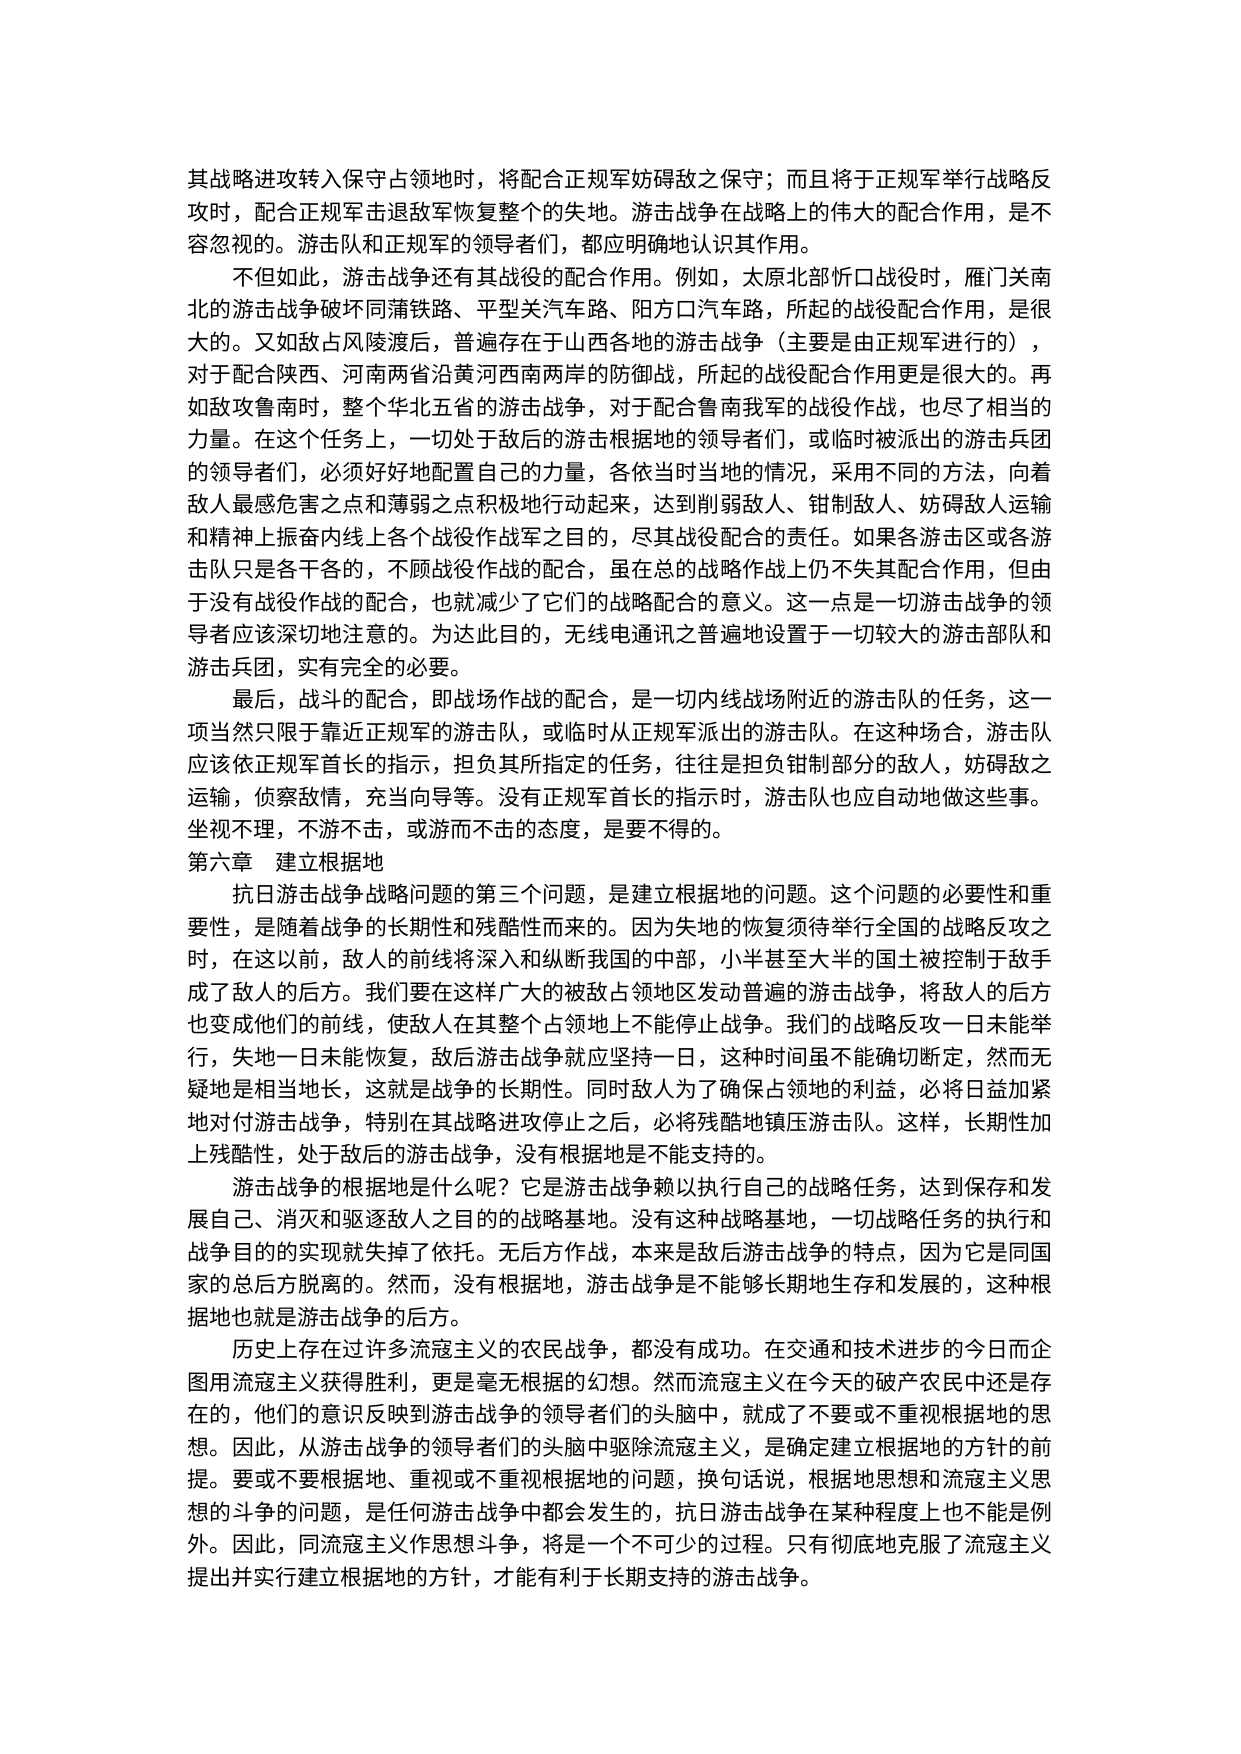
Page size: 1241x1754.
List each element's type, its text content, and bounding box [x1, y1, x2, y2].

text 最后，战斗的配合，即战场作战的配合，是一切内线战场附近的游击队的任务，这一项当然只限于靠近正规军的游击队，或临时从正规军派出的游击队。在这种场合，游击队应该依正规军首长的指示，担负其所指定的任务，往往是担负钳制部分的敌人，妨碍敌之运输，侦察敌情，充当向导等。没有正规军首长的指示时，游击队也应自动地做这些事。坐视不理，不游不击，或游而不击的态度，是要不得的。 [187, 682, 1053, 844]
text 抗日游击战争战略问题的第三个问题，是建立根据地的问题。这个问题的必要性和重要性，是随着战争的长期性和残酷性而来的。因为失地的恢复须待举行全国的战略反攻之时，在这以前，敌人的前线将深入和纵断我国的中部，小半甚至大半的国土被控制于敌手，成了敌人的后方。我们要在这样广大的被敌占领地区发动普遍的游击战争，将敌人的后方也变成他们的前线，使敌人在其整个占领地上不能停止战争。我们的战略反攻一日未能举行，失地一日未能恢复，敌后游击战争就应坚持一日，这种时间虽不能确切断定，然而无疑地是相当地长，这就是战争的长期性。同时敌人为了确保占领地的利益，必将日益加紧地对付游击战争，特别在其战略进攻停止之后，必将残酷地镇压游击队。这样，长期性加上残酷性，处于敌后的游击战争，没有根据地是不能支持的。 [187, 877, 1053, 1169]
text 游击战争的根据地是什么呢？它是游击战争赖以执行自己的战略任务，达到保存和发展自己、消灭和驱逐敌人之目的的战略基地。没有这种战略基地，一切战略任务的执行和战争目的的实现就失掉了依托。无后方作战，本来是敌后游击战争的特点，因为它是同国家的总后方脱离的。然而，没有根据地，游击战争是不能够长期地生存和发展的，这种根据地也就是游击战争的后方。 [187, 1169, 1053, 1332]
text 历史上存在过许多流寇主义的农民战争，都没有成功。在交通和技术进步的今日而企图用流寇主义获得胜利，更是毫无根据的幻想。然而流寇主义在今天的破产农民中还是存在的，他们的意识反映到游击战争的领导者们的头脑中，就成了不要或不重视根据地的思想。因此，从游击战争的领导者们的头脑中驱除流寇主义，是确定建立根据地的方针的前提。要或不要根据地、重视或不重视根据地的问题，换句话说，根据地思想和流寇主义思想的斗争的问题，是任何游击战争中都会发生的，抗日游击战争在某种程度上也不能是例外。因此，同流寇主义作思想斗争，将是一个不可少的过程。只有彻底地克服了流寇主义，提出并实行建立根据地的方针，才能有利于长期支持的游击战争。 [187, 1332, 1053, 1592]
text 第六章 建立根据地 [187, 844, 1053, 877]
text 不但如此，游击战争还有其战役的配合作用。例如，太原北部忻口战役时，雁门关南北的游击战争破坏同蒲铁路、平型关汽车路、阳方口汽车路，所起的战役配合作用，是很大的。又如敌占风陵渡后，普遍存在于山西各地的游击战争（主要是由正规军进行的），对于配合陕西、河南两省沿黄河西南两岸的防御战，所起的战役配合作用更是很大的。再如敌攻鲁南时，整个华北五省的游击战争，对于配合鲁南我军的战役作战，也尽了相当的力量。在这个任务上，一切处于敌后的游击根据地的领导者们，或临时被派出的游击兵团的领导者们，必须好好地配置自己的力量，各依当时当地的情况，采用不同的方法，向着敌人最感危害之点和薄弱之点积极地行动起来，达到削弱敌人、钳制敌人、妨碍敌人运输和精神上振奋内线上各个战役作战军之目的，尽其战役配合的责任。如果各游击区或各游击队只是各干各的，不顾战役作战的配合，虽在总的战略作战上仍不失其配合作用，但由于没有战役作战的配合，也就减少了它们的战略配合的意义。这一点是一切游击战争的领导者应该深切地注意的。为达此目的，无线电通讯之普遍地设置于一切较大的游击部队和游击兵团，实有完全的必要。 [187, 259, 1053, 682]
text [187, 162, 1053, 259]
